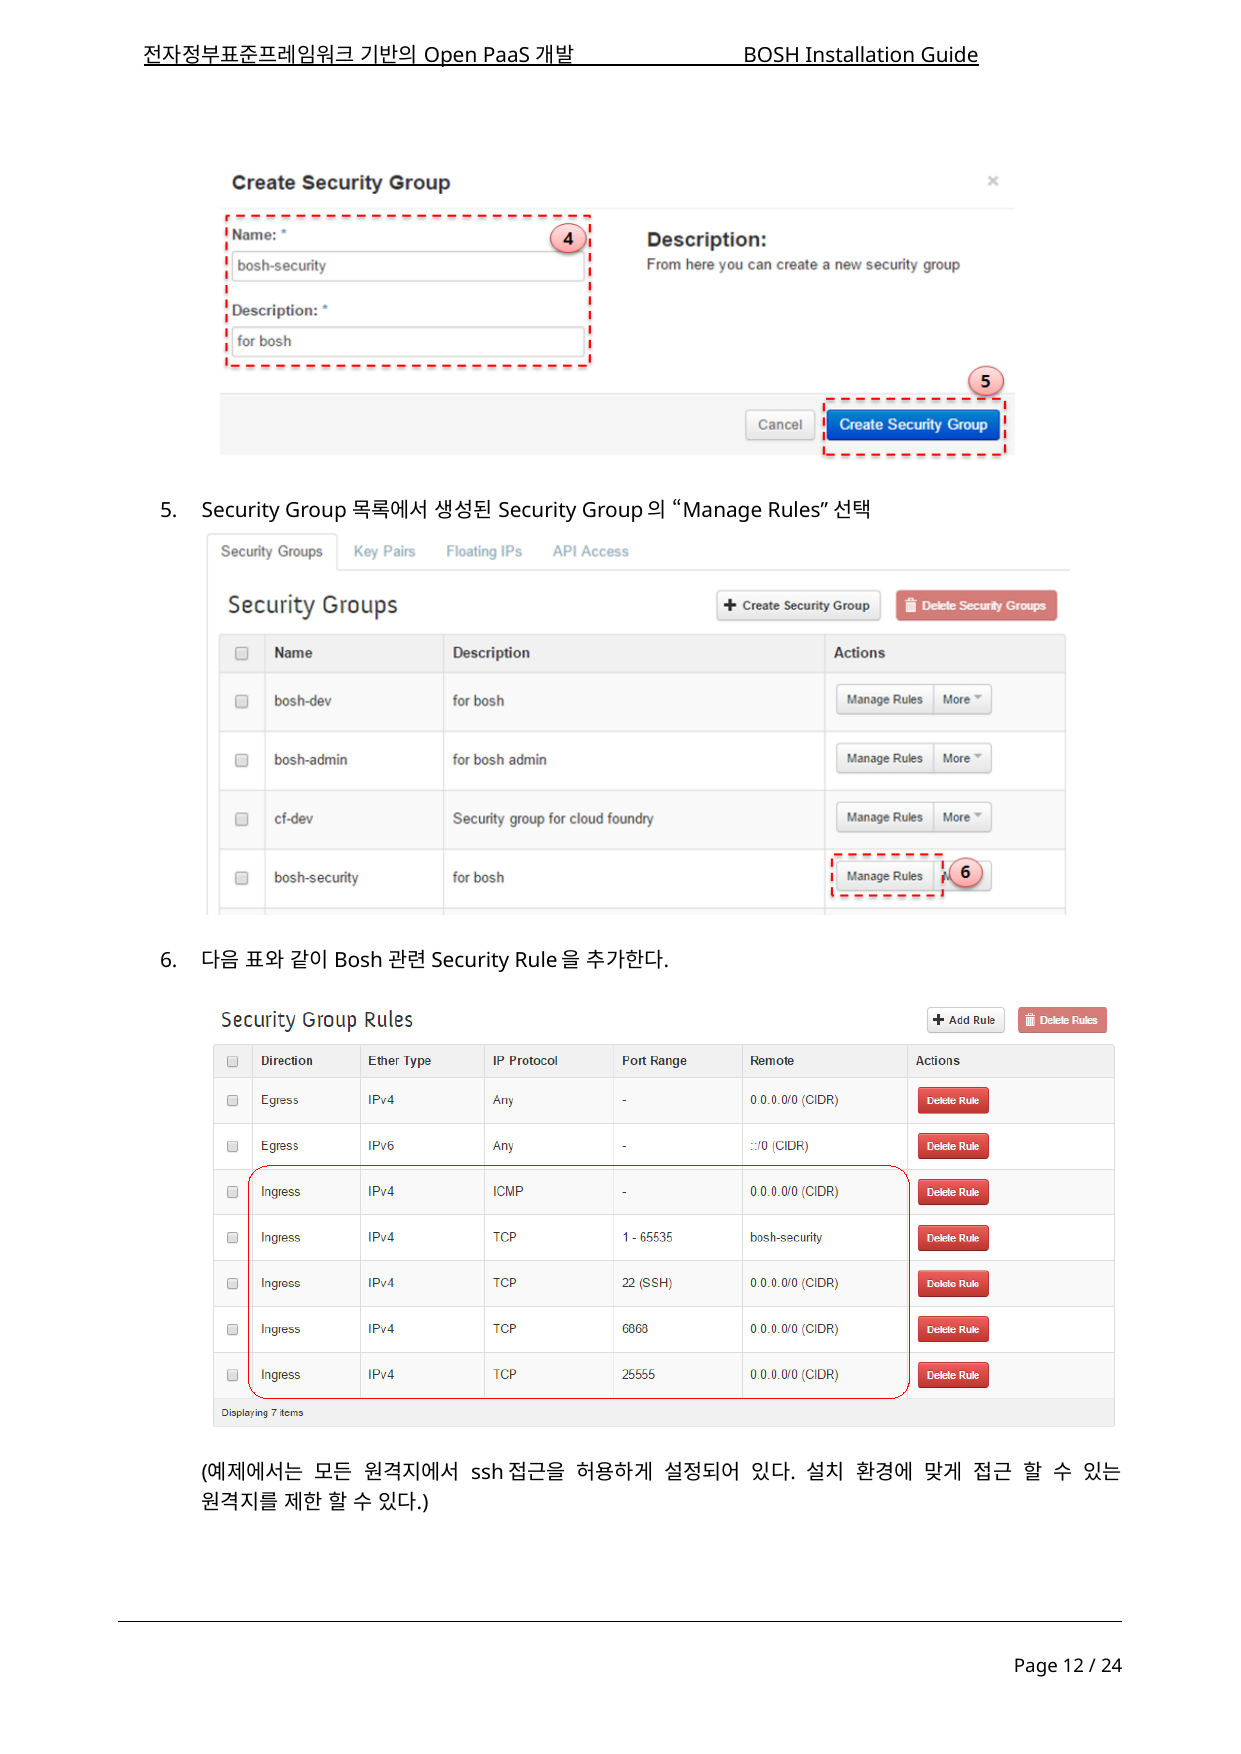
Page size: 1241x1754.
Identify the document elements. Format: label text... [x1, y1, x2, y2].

picture [219, 164, 1018, 465]
picture [208, 999, 1121, 1427]
list (예제에서는 모든 원격지에서 ssh접근을 허용하게 설정되어 있다. 설치 환경에 맞게 접근 할 수 있는 원격지를 제한 할 수 있다.) [201, 1455, 1122, 1516]
list Security Group 목록에서 생성된 Security Group의 “Manage Rules” 선택 [160, 493, 1122, 523]
picture [202, 531, 1071, 915]
list 다음 표와 같이 Bosh 관련Security Rule을 추가한다. [160, 943, 1122, 973]
